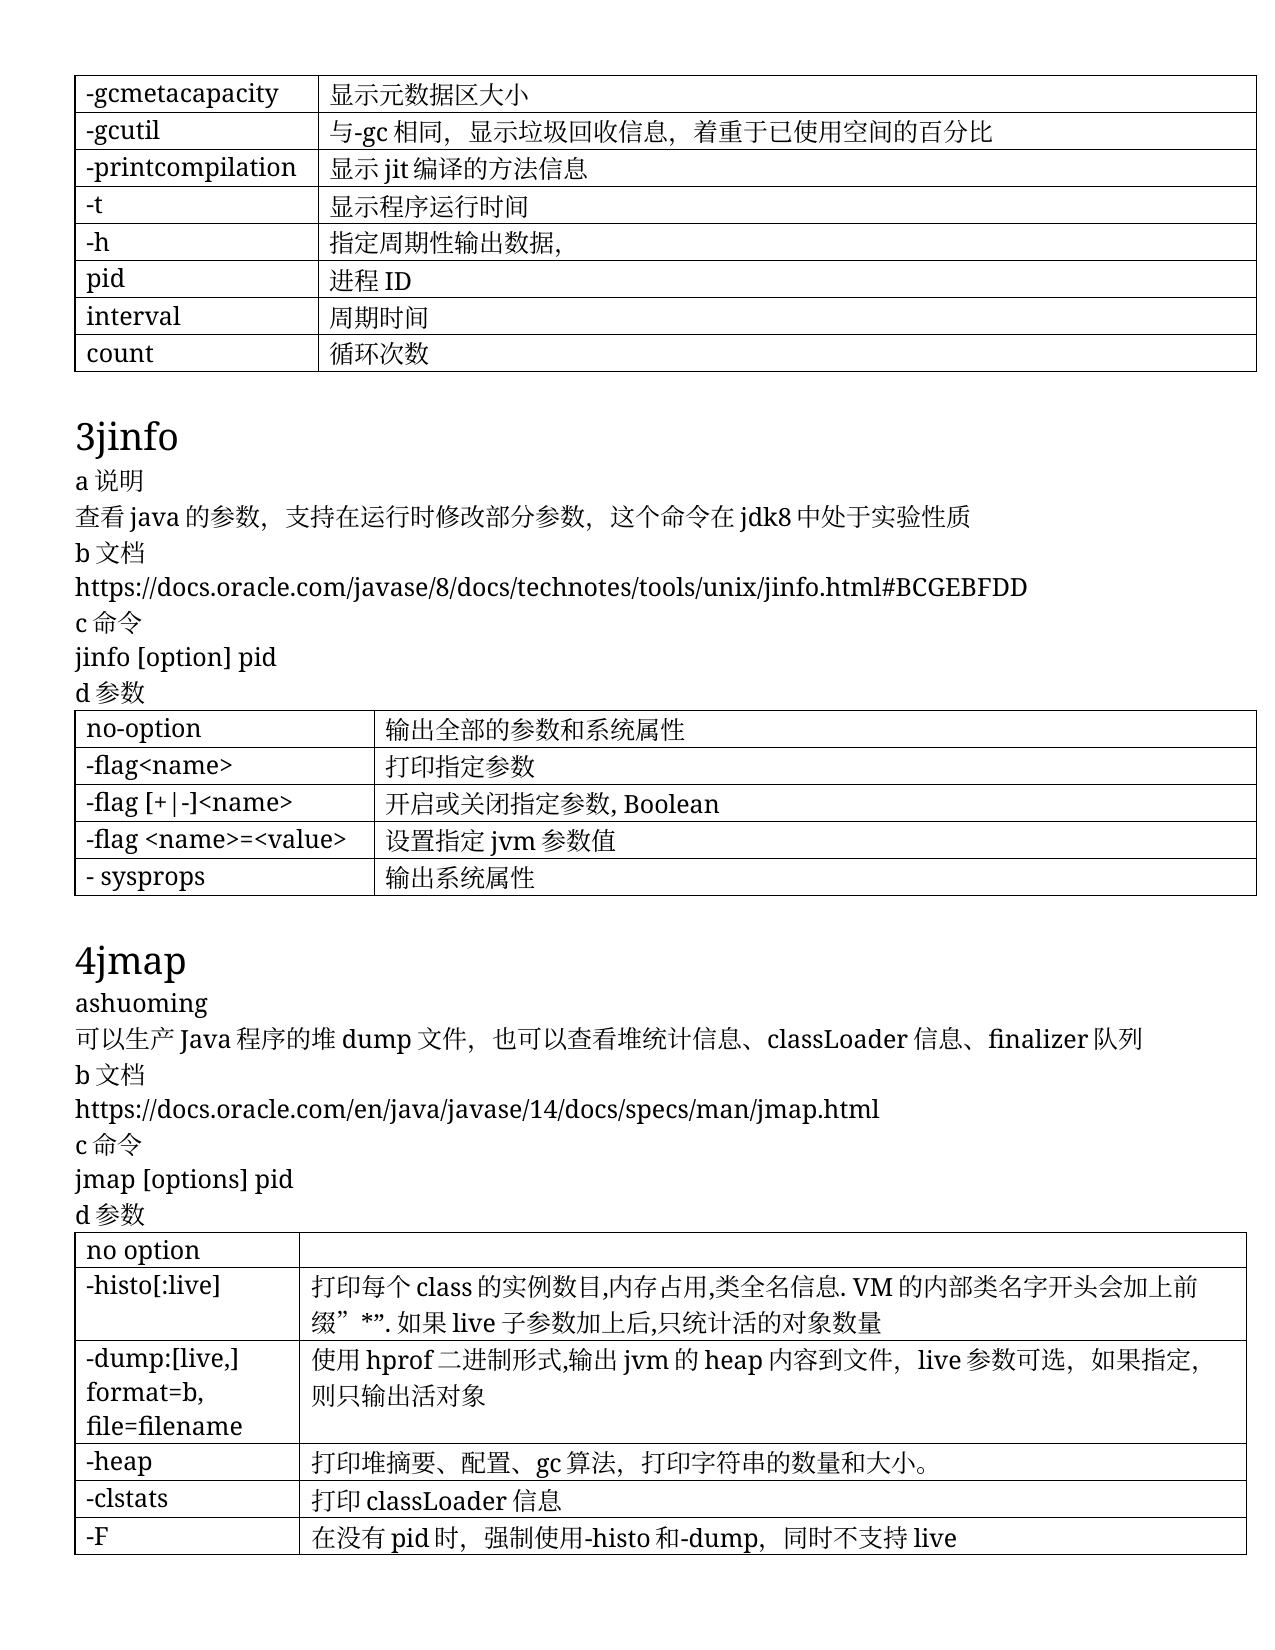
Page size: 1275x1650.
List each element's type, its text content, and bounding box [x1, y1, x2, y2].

text a说明 [75, 461, 1200, 497]
table_cell 打印堆摘要、配置、gc算法，打印字符串的数量和大小。 [300, 1444, 1246, 1480]
text 可以生产Java程序的堆dump文件，也可以查看堆统计信息、classLoader信息、finalizer队列 [75, 1019, 1200, 1055]
table_cell -flag<name> [76, 748, 374, 784]
table_cell 打印classLoader信息 [300, 1481, 1246, 1517]
table_cell -h [76, 224, 318, 260]
table_header 输出全部的参数和系统属性 [375, 711, 1256, 747]
table_cell pid [76, 261, 318, 297]
table_cell -flag <name>=<value> [76, 822, 374, 858]
table_cell 指定周期性输出数据， [319, 224, 1256, 260]
table_cell -heap [76, 1444, 299, 1480]
table_cell - sysprops [76, 859, 374, 895]
text https://docs.oracle.com/javase/8/docs/technotes/tools/unix/jinfo.html#BCGEBFDD [75, 569, 1200, 604]
text d参数 [75, 674, 1200, 710]
table_header no-option [76, 711, 374, 747]
table_cell -t [76, 187, 318, 223]
subtitle 3jinfo [75, 410, 1200, 461]
table_cell -clstats [76, 1481, 299, 1517]
table_cell 与-gc相同，显示垃圾回收信息，着重于已使用空间的百分比 [319, 113, 1256, 149]
text ashuoming [75, 985, 1200, 1019]
table_cell 周期时间 [319, 298, 1256, 334]
table_cell 显示jit编译的方法信息 [319, 150, 1256, 186]
table_cell -printcompilation [76, 150, 318, 186]
text c命令 [75, 1125, 1200, 1161]
text jinfo [option] pid [75, 640, 1200, 674]
table_cell 打印每个class的实例数目,内存占用,类全名信息. VM的内部类名字开头会加上前缀”*”. 如果live子参数加上后,只统计活的对象数量 [300, 1268, 1246, 1340]
table_header [300, 1233, 1246, 1267]
subtitle 4jmap [75, 934, 1200, 985]
table_cell 开启或关闭指定参数, Boolean [375, 785, 1256, 821]
table_cell -gcutil [76, 113, 318, 149]
table_cell -flag [+|-]<name> [76, 785, 374, 821]
table_cell interval [76, 298, 318, 334]
table_cell 显示元数据区大小 [319, 76, 1256, 112]
table_header no option [76, 1233, 299, 1267]
table_cell 打印指定参数 [375, 748, 1256, 784]
text jmap [options] pid [75, 1161, 1200, 1196]
text b文档 [75, 533, 1200, 569]
table_cell count [76, 335, 318, 371]
table_cell 在没有pid时，强制使用-histo和-dump，同时不支持live [300, 1518, 1246, 1554]
table_cell 循环次数 [319, 335, 1256, 371]
table_cell -dump:[live,] format=b, file=filename [76, 1341, 299, 1443]
table_cell 进程ID [319, 261, 1256, 297]
table_cell -F [76, 1518, 299, 1554]
text d参数 [75, 1196, 1200, 1232]
table_cell -gcmetacapacity [76, 76, 318, 112]
text c命令 [75, 604, 1200, 640]
text b文档 [75, 1055, 1200, 1091]
table_cell 设置指定jvm参数值 [375, 822, 1256, 858]
table_cell 使用hprof二进制形式,输出jvm的heap内容到文件，live参数可选，如果指定，则只输出活对象 [300, 1341, 1246, 1443]
table_cell 输出系统属性 [375, 859, 1256, 895]
text 查看java的参数，支持在运行时修改部分参数，这个命令在jdk8中处于实验性质 [75, 497, 1200, 533]
table_cell 显示程序运行时间 [319, 187, 1256, 223]
table_cell -histo[:live] [76, 1268, 299, 1340]
text https://docs.oracle.com/en/java/javase/14/docs/specs/man/jmap.html [75, 1091, 1200, 1125]
